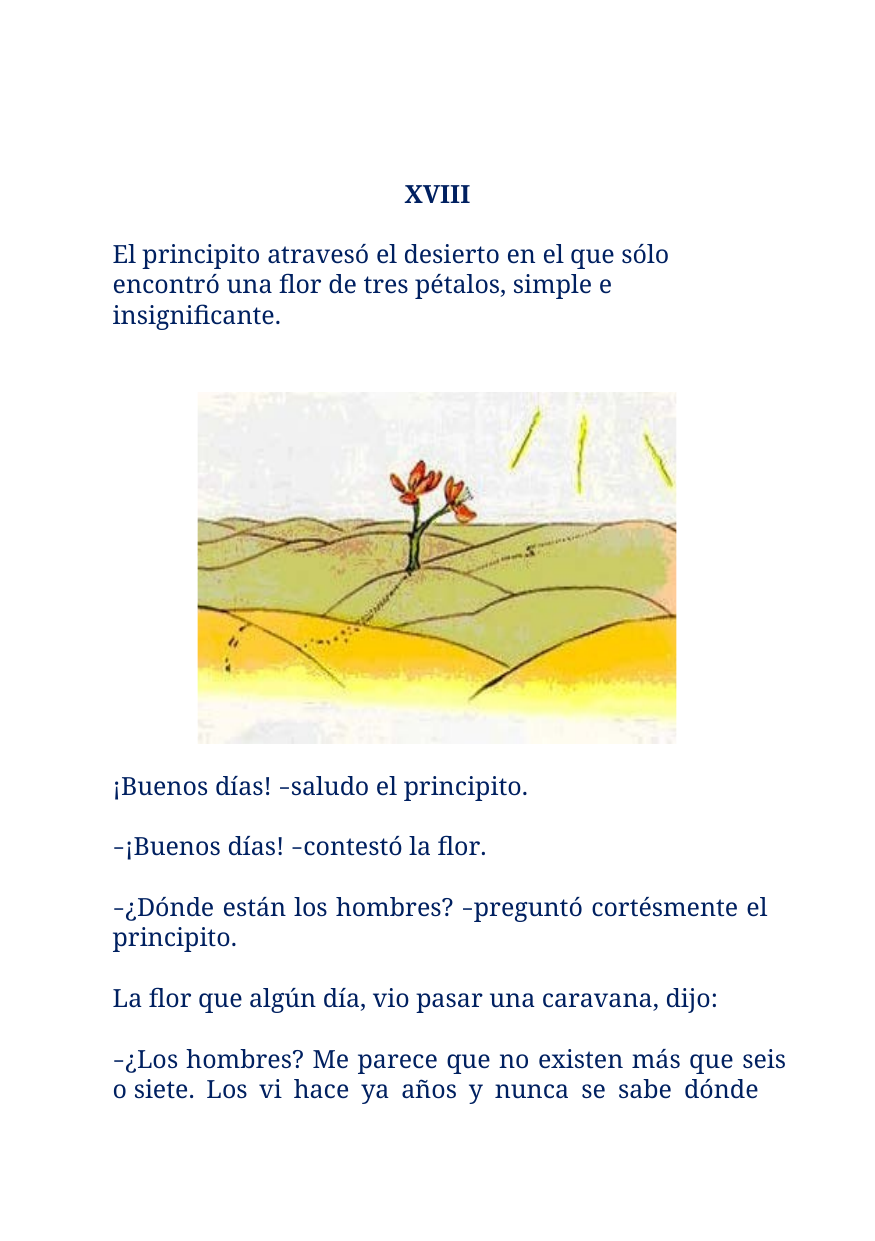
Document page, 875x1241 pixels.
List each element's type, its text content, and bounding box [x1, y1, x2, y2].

text –¡Buenos días! –contestó la flor. [112, 829, 795, 863]
text La flor que algún día, vio pasar una caravana, dijo: [112, 981, 795, 1015]
text XVIII [225, 176, 649, 210]
picture [197, 392, 677, 744]
text El principito atravesó el desierto en el que sólo encontró una flor de tres pétalos, simple e insignificante. [112, 238, 762, 331]
text –¿Dónde están los hombres? –preguntó cortésmente el principito. [112, 892, 795, 954]
text –¿Los hombres? Me parece que no existen más que seis o siete. Los vi hace ya años y nunca se sabe dónde [112, 1043, 795, 1105]
